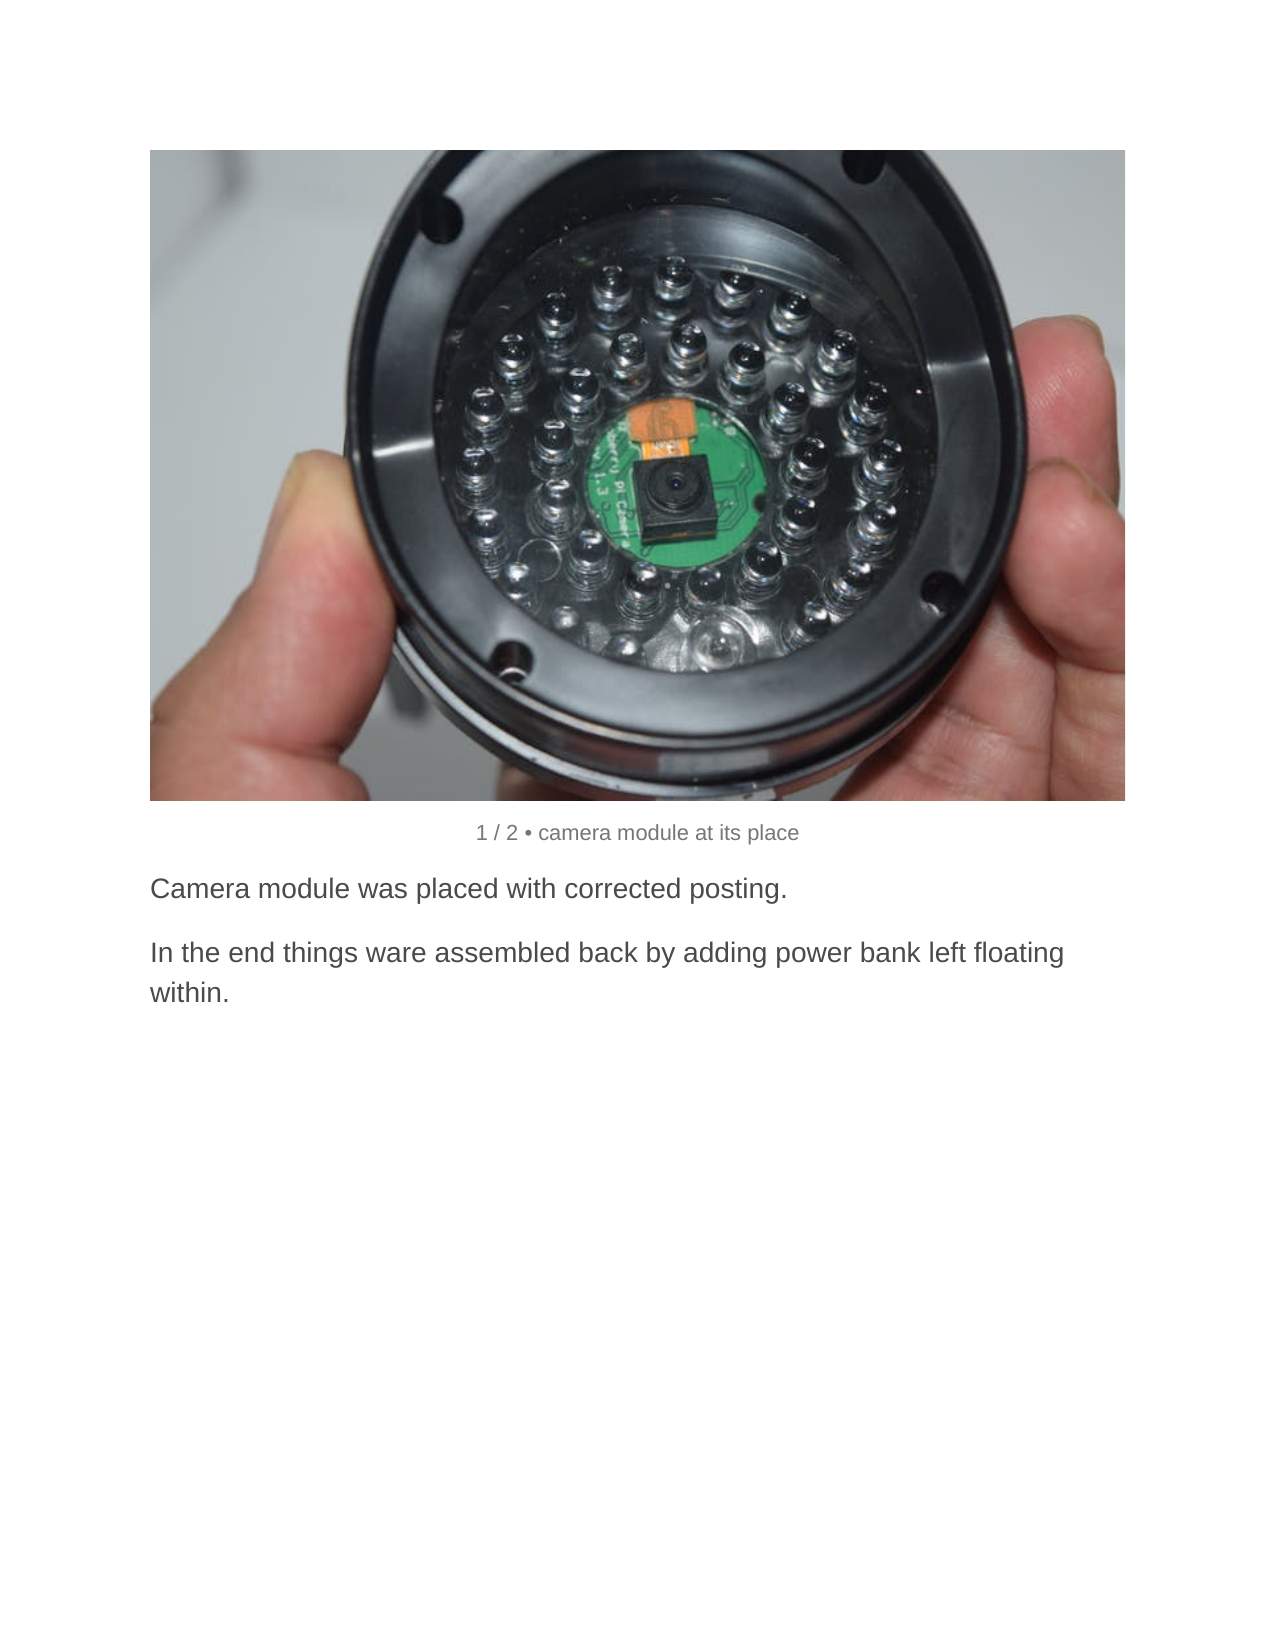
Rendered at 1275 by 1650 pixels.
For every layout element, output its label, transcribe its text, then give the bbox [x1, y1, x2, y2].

text In the end things ware assembled back by adding power bank left floating within. [150, 928, 1125, 1009]
picture [150, 150, 1125, 801]
text Camera module was placed with corrected posting. [150, 863, 1125, 904]
text 1 / 2 • camera module at its place [150, 820, 1125, 845]
